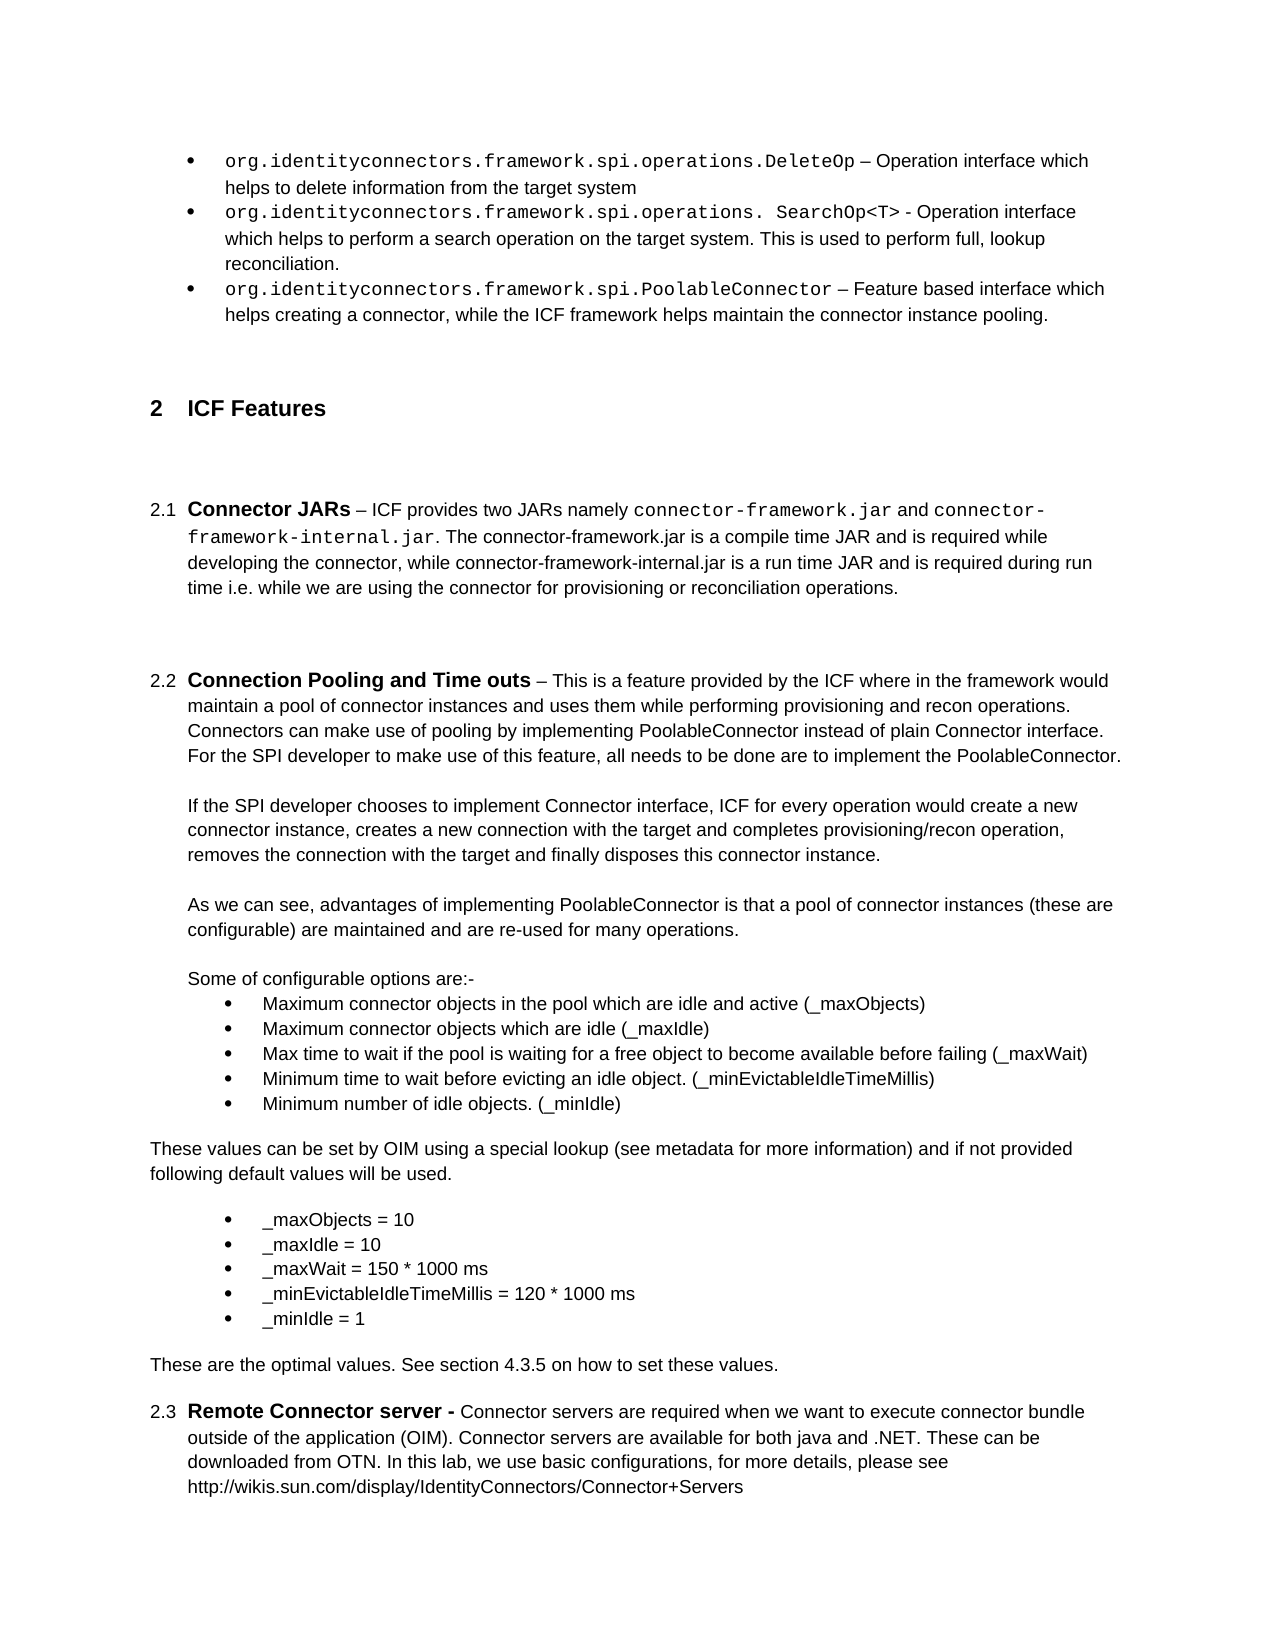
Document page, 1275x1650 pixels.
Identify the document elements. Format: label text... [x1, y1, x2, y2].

list _minIdle = 1 [225, 1308, 1125, 1330]
list Some of configurable options are:- [187, 968, 1125, 989]
list org.identityconnectors.framework.spi.PoolableConnector – Feature based interface which helps creating a connector, while the ICF framework helps maintain the connector instance pooling. [187, 277, 1125, 325]
list Minimum time to wait before evicting an idle object. (_minEvictableIdleTimeMillis) [225, 1067, 1125, 1089]
list org.identityconnectors.framework.spi.operations.DeleteOp – Operation interface which helps to delete information from the target system [187, 150, 1125, 198]
list org.identityconnectors.framework.spi.operations. SearchOp<T> - Operation interface which helps to perform a search operation on the target system. This is used to perform full, lookup reconciliation. [187, 201, 1125, 274]
list ICF Features [150, 395, 1125, 421]
list Maximum connector objects which are idle (_maxIdle) [225, 1018, 1125, 1039]
list _minEvictableIdleTimeMillis = 120 * 1000 ms [225, 1283, 1125, 1305]
list Remote Connector server - Connector servers are required when we want to execute connector bundle outside of the application (OIM). Connector servers are available for both java and .NET. These can be downloaded from OTN. In this lab, we use basic configurations, for more details, please see http://wikis.sun.com/display/IdentityConnectors/Connector+Servers [150, 1399, 1125, 1498]
list _maxWait = 150 * 1000 ms [225, 1258, 1125, 1280]
list If the SPI developer chooses to implement Connector interface, ICF for every operation would create a new connector instance, creates a new connection with the target and completes provisioning/recon operation, removes the connection with the target and finally disposes this connector instance. [187, 794, 1125, 866]
list Connection Pooling and Time outs – This is a feature provided by the ICF where in the framework would maintain a pool of connector instances and uses them while performing provisioning and recon operations. Connectors can make use of pooling by implementing PoolableConnector instead of plain Connector interface. For the SPI developer to make use of this feature, all needs to be done are to implement the PoolableConnector. [150, 668, 1125, 766]
list Max time to wait if the pool is waiting for a free object to become available before failing (_maxWait) [225, 1042, 1125, 1064]
list _maxObjects = 10 [225, 1208, 1125, 1230]
list Connector JARs – ICF provides two JARs namely connector-framework.jar and connector-framework-internal.jar. The connector-framework.jar is a compile time JAR and is required while developing the connector, while connector-framework-internal.jar is a run time JAR and is required during run time i.e. while we are using the connector for provisioning or reconciliation operations. [150, 497, 1125, 598]
text These are the optimal values. See section 4.3.5 on how to set these values. [150, 1354, 1125, 1375]
list Minimum number of idle objects. (_minIdle) [225, 1092, 1125, 1114]
text These values can be set by OIM using a special lookup (see metadata for more information) and if not provided following default values will be used. [150, 1138, 1125, 1184]
list As we can see, advantages of implementing PoolableConnector is that a pool of connector instances (these are configurable) are maintained and are re-used for many operations. [187, 893, 1125, 940]
list Maximum connector objects in the pool which are idle and active (_maxObjects) [225, 993, 1125, 1014]
list _maxIdle = 10 [225, 1233, 1125, 1255]
